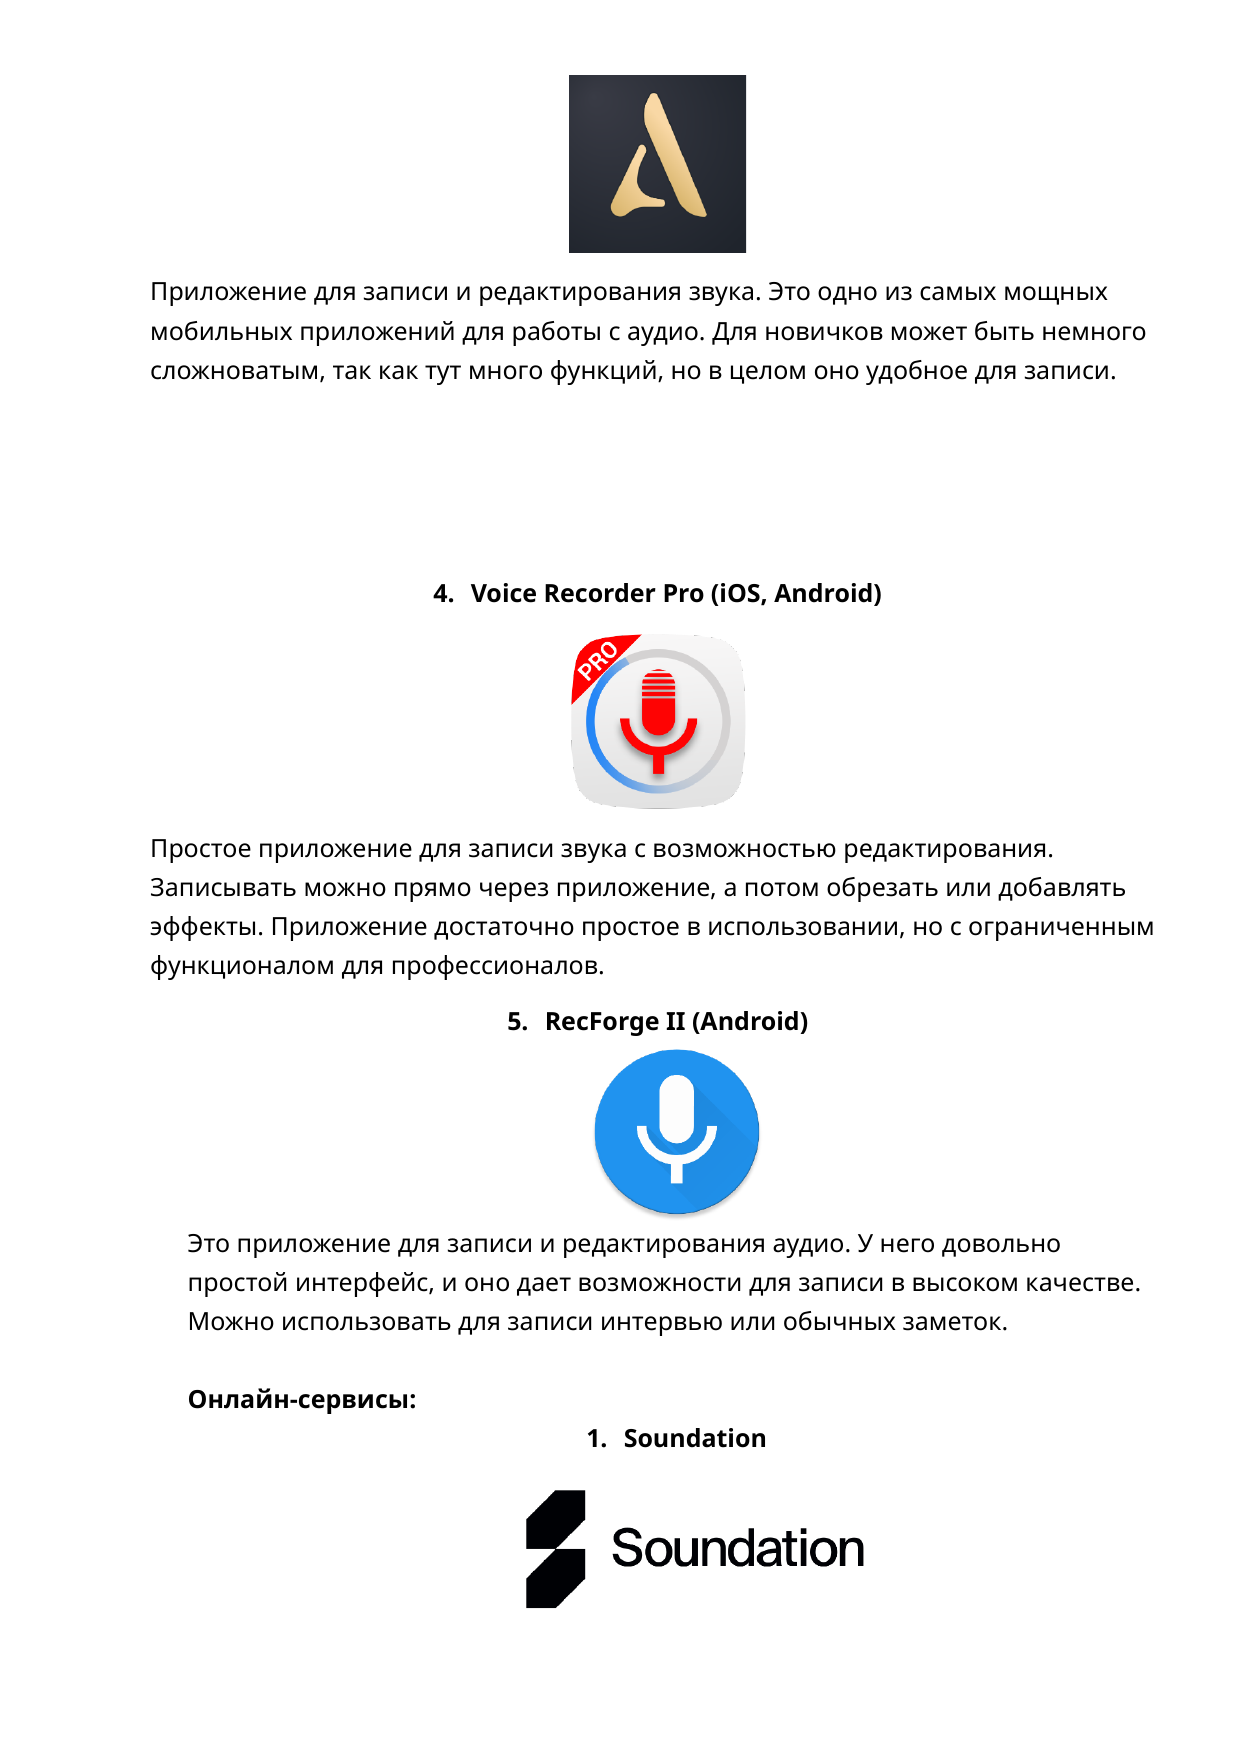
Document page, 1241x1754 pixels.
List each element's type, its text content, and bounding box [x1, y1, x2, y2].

picture [569, 75, 747, 253]
list Онлайн-сервисы: [187, 1382, 1165, 1416]
text Простое приложение для записи звука с возможностью редактирования. Записывать можно прямо через приложение, а потом обрезать или добавлять эффекты. Приложение достаточно простое в использовании, но с ограниченным функционалом для профессионалов. [150, 830, 1165, 982]
text Приложение для записи и редактирования звука. Это одно из самых мощных мобильных приложений для работы с аудио. Для новичков может быть немного сложноватым, так как тут много функций, но в целом оно удобное для записи. [150, 274, 1165, 386]
picture [587, 1042, 765, 1221]
picture [569, 631, 747, 809]
list Voice Recorder Pro (iOS, Android) [150, 576, 1165, 610]
list Это приложение для записи и редактирования аудио. У него довольно простой интерфейс, и оно дает возможности для записи в высоком качестве. Можно использовать для записи интервью или обычных заметок. [187, 1225, 1165, 1338]
picture [496, 1460, 894, 1638]
list RecForge II (Android) [150, 1004, 1165, 1038]
list Soundation [187, 1421, 1165, 1455]
